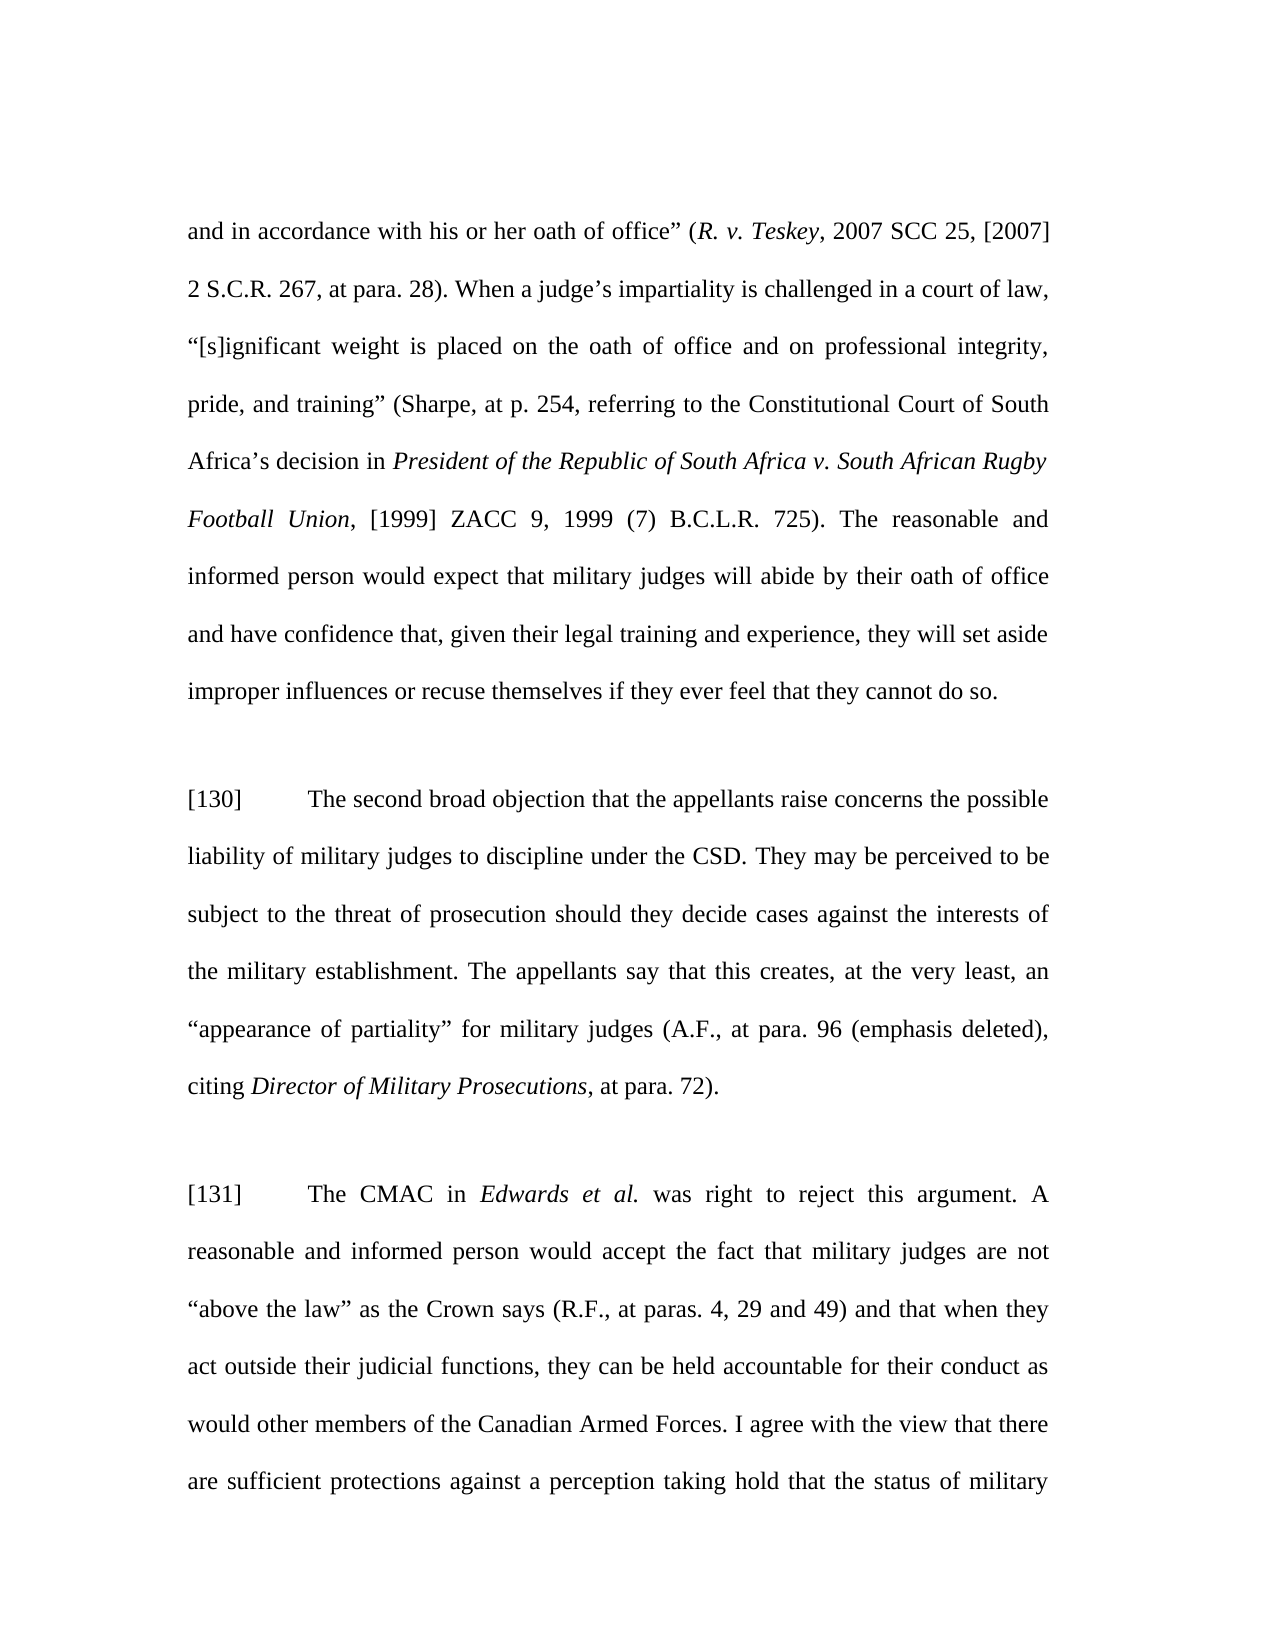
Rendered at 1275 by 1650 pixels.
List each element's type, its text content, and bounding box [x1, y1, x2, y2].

text The second broad objection that the appellants raise concerns the possible liability of military judges to discipline under the CSD. They may be perceived to be subject to the threat of prosecution should they decide cases against the interests of the military establishment. The appellants say that this creates, at the very least, an “appearance of partiality” for military judges (A.F., at para. 96 (emphasis deleted), citing Director of Military Prosecutions, at para. 72). [187, 784, 1050, 1100]
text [187, 216, 1050, 705]
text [187, 1179, 1050, 1495]
